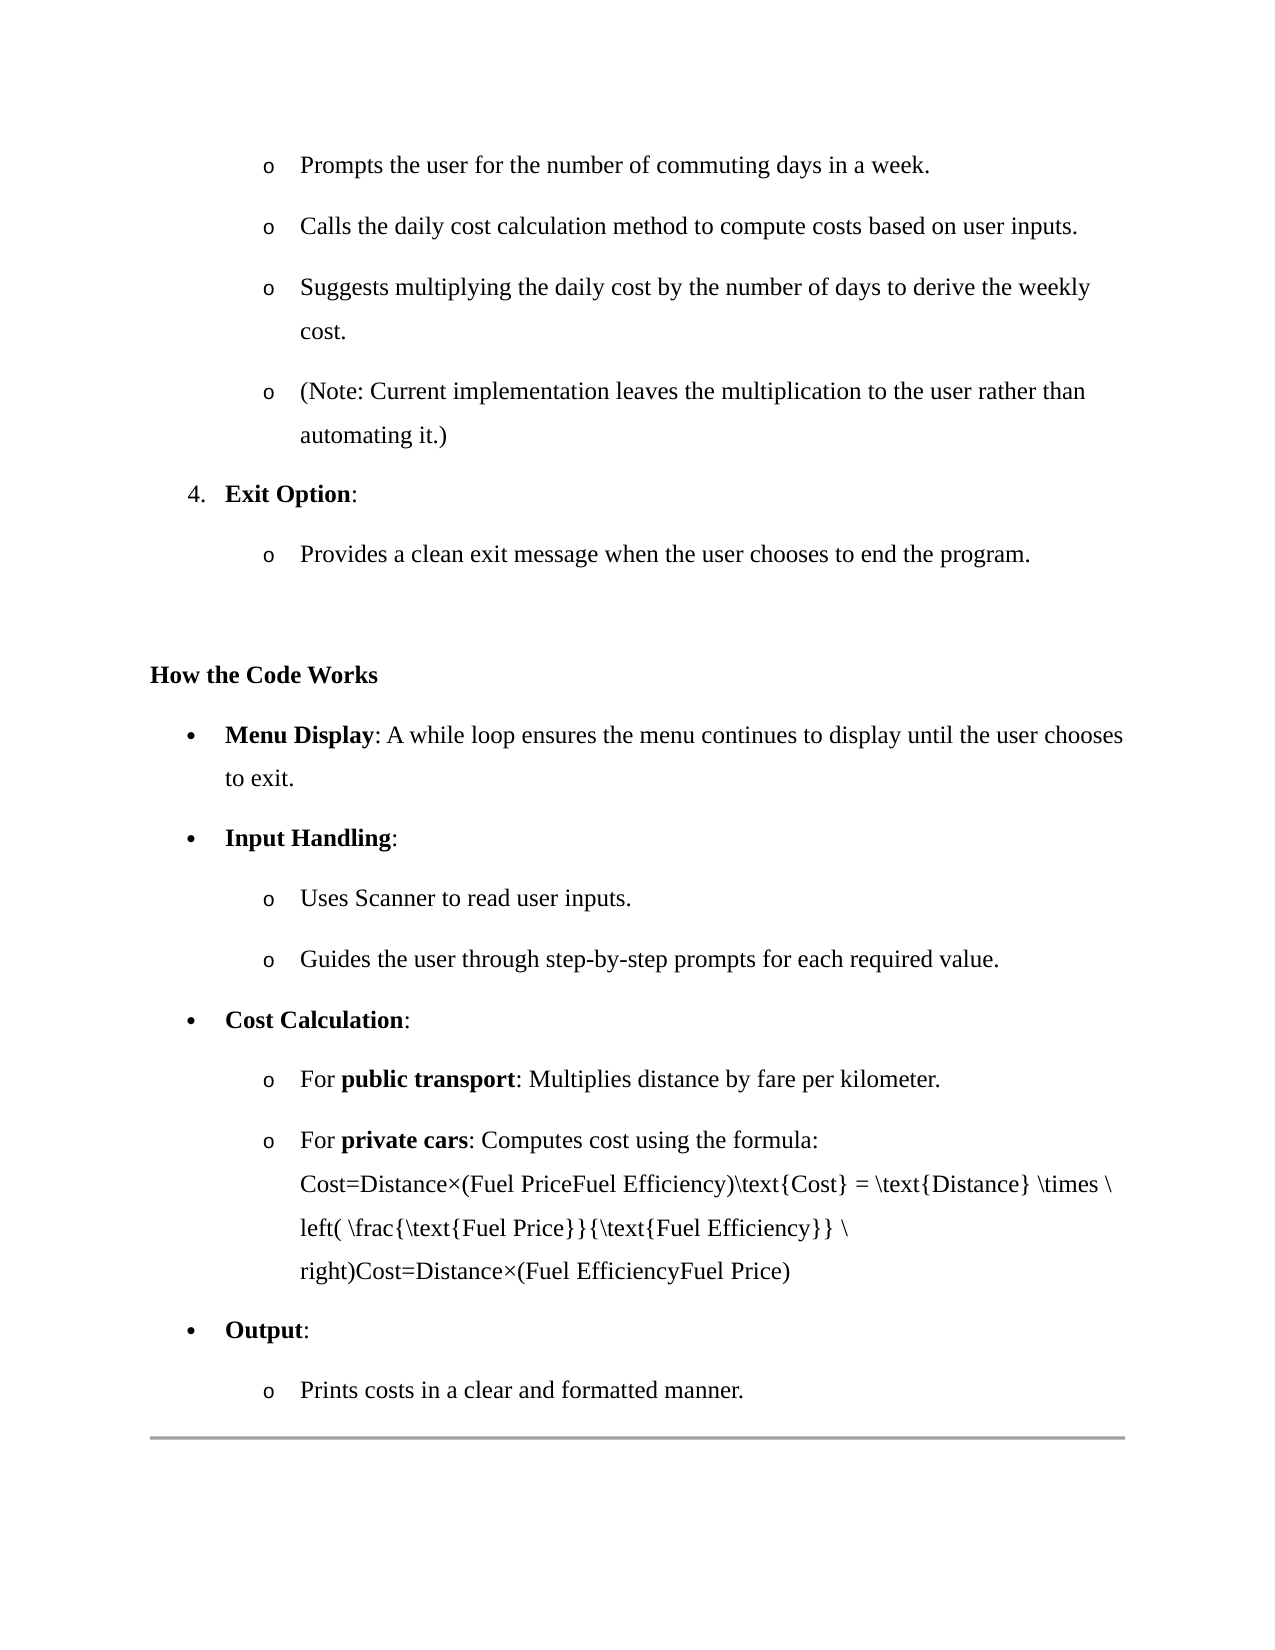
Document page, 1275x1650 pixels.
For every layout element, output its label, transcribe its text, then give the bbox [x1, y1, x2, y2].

list Prints costs in a clear and formatted manner. [262, 1375, 1125, 1405]
list Prompts the user for the number of commuting days in a week. [262, 150, 1125, 179]
list Output: [187, 1316, 1125, 1344]
list Cost Calculation: [187, 1005, 1125, 1033]
list (Note: Current implementation leaves the multiplication to the user rather than automating it.) [262, 376, 1125, 448]
list Input Handling: [187, 823, 1125, 852]
list Uses Scanner to read user inputs. [262, 883, 1125, 912]
list Calls the daily cost calculation method to compute costs based on user inputs. [262, 211, 1125, 241]
list For public transport: Multiplies distance by fare per kilometer. [262, 1064, 1125, 1094]
list Guides the user through step-by-step prompts for each required value. [262, 944, 1125, 973]
text How the Code Works [150, 660, 1125, 689]
list Menu Display: A while loop ensures the menu continues to display until the user chooses to exit. [187, 720, 1125, 792]
list Suggests multiplying the daily cost by the number of days to derive the weekly cost. [262, 272, 1125, 345]
list Provides a clean exit message when the user chooses to end the program. [262, 539, 1125, 569]
list Exit Option: [187, 479, 1125, 508]
list For private cars: Computes cost using the formula: Cost=Distance×(Fuel PriceFuel Efficiency)\text{Cost} = \text{Distance} \times \left( \frac{\text{Fuel Price}}{\text{Fuel Efficiency}} \right)Cost=Distance×(Fuel EfficiencyFuel Price​) [262, 1126, 1125, 1284]
